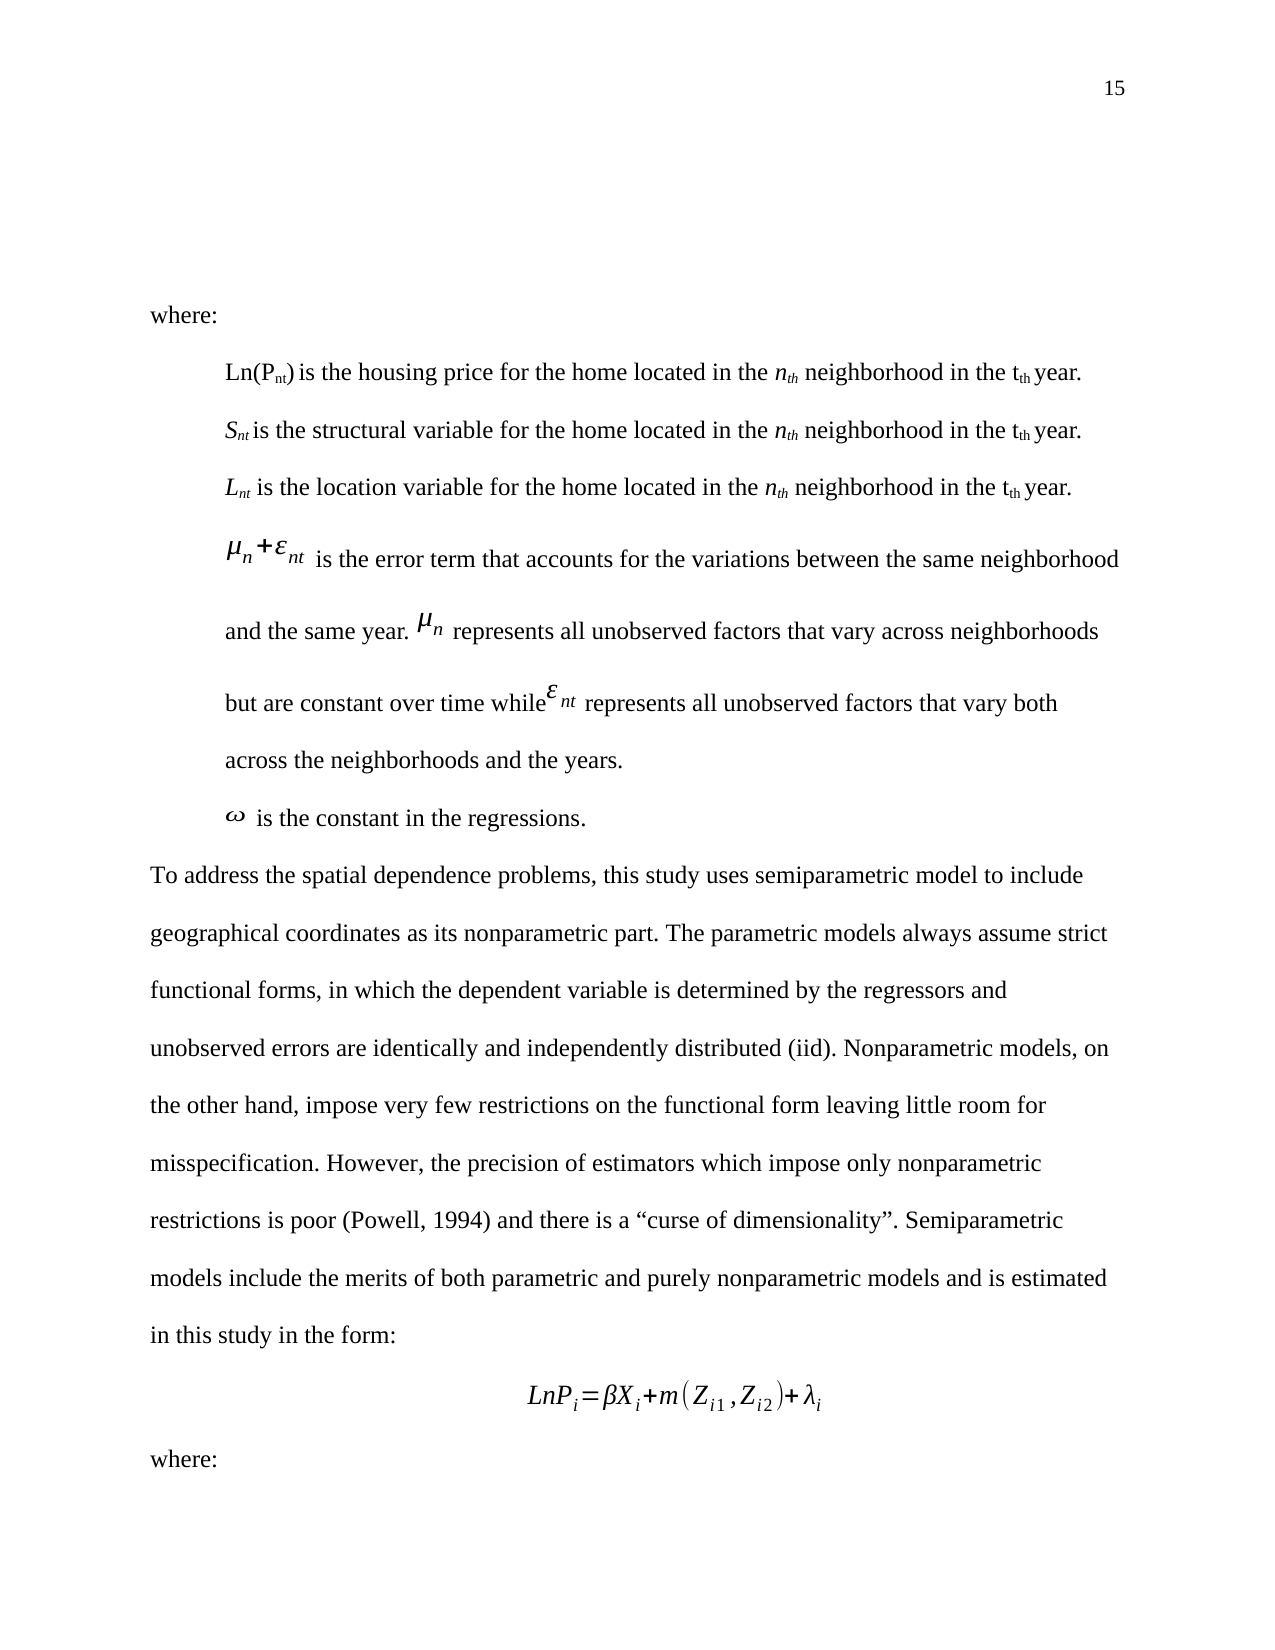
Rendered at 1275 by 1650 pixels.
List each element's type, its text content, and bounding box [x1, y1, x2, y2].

text To address the spatial dependence problems, this study uses semiparametric model to include geographical coordinates as its nonparametric part. The parametric models always assume strict functional forms, in which the dependent variable is determined by the regressors and unobserved errors are identically and independently distributed (iid). Nonparametric models, on the other hand, impose very few restrictions on the functional form leaving little room for misspecification. However, the precision of estimators which impose only nonparametric restrictions is poor (Powell, 1994) and there is a “curse of dimensionality”. Semiparametric models include the merits of both parametric and purely nonparametric models and is estimated in this study in the form: [150, 860, 1125, 1349]
text Lnt is the location variable for the home located in the nth neighborhood in the tth year. is the error term that accounts for the variations between the same neighborhood and the same year. represents all unobserved factors that vary across neighborhoods but are constant over time while represents all unobserved factors that vary both across the neighborhoods and the years. [225, 472, 1125, 774]
text is the constant in the regressions. [225, 803, 1125, 832]
text Snt is the structural variable for the home located in the nth neighborhood in the tth year. [225, 415, 1125, 444]
text where: [150, 1444, 1125, 1472]
text Ln(Pnt) is the housing price for the home located in the nth neighborhood in the tth year. [225, 357, 1125, 386]
text where: [150, 300, 1125, 329]
